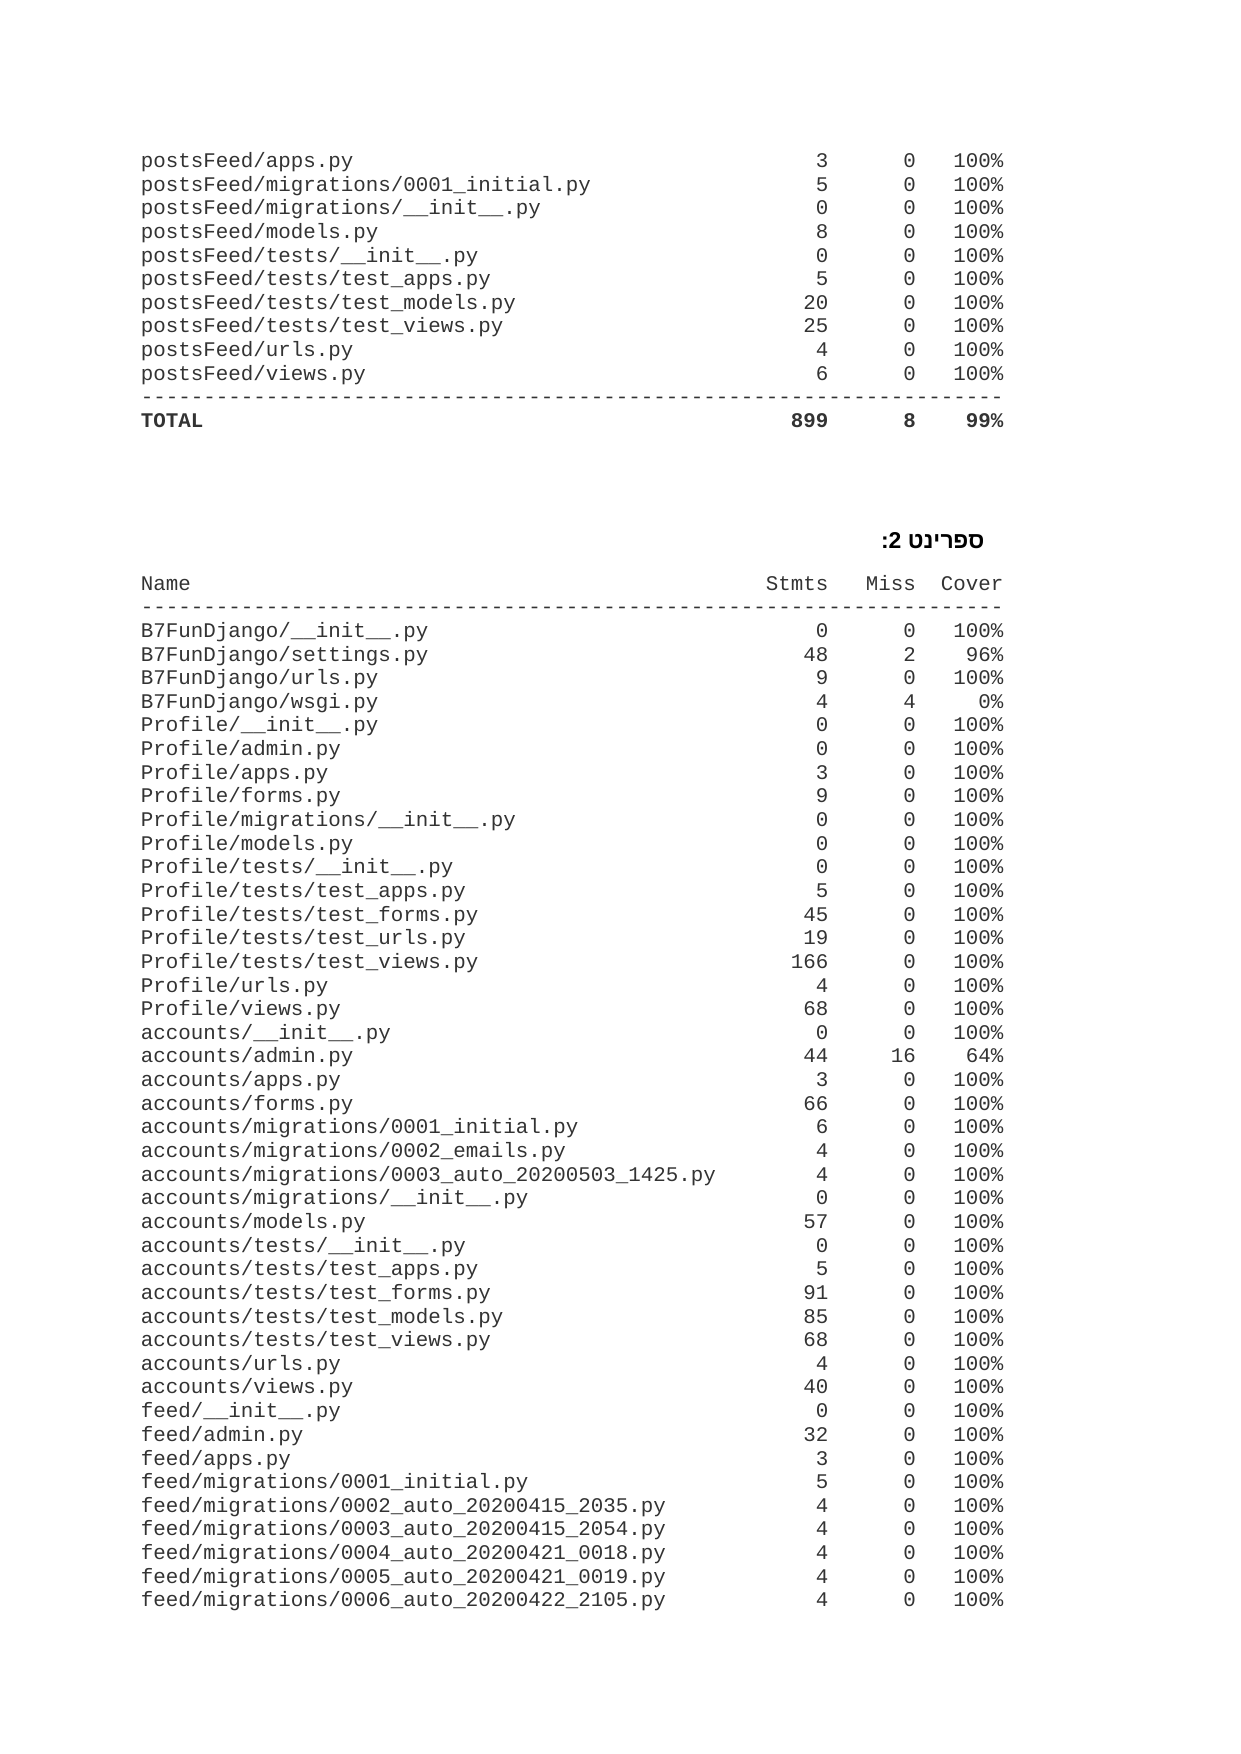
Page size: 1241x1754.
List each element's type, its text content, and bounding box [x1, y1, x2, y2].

text accounts/apps.py 3 0 100% [141, 1069, 1053, 1093]
text Profile/migrations/__init__.py 0 0 100% [141, 809, 1053, 833]
text accounts/__init__.py 0 0 100% [141, 1022, 1053, 1046]
text accounts/admin.py 44 16 64% [141, 1046, 1053, 1069]
text Profile/tests/__init__.py 0 0 100% [141, 856, 1053, 880]
text Name Stmts Miss Cover [141, 573, 1053, 596]
text feed/admin.py 32 0 100% [141, 1424, 1053, 1447]
text accounts/migrations/0001_initial.py 6 0 100% [141, 1116, 1053, 1140]
text --------------------------------------------------------------------- [141, 386, 1053, 410]
text accounts/forms.py 66 0 100% [141, 1093, 1053, 1116]
text postsFeed/apps.py 3 0 100% [141, 150, 1053, 174]
text Profile/tests/test_views.py 166 0 100% [141, 951, 1053, 974]
text postsFeed/urls.py 4 0 100% [141, 339, 1053, 363]
text Profile/tests/test_forms.py 45 0 100% [141, 904, 1053, 927]
text accounts/migrations/0002_emails.py 4 0 100% [141, 1140, 1053, 1164]
text postsFeed/views.py 6 0 100% [141, 363, 1053, 386]
text Profile/models.py 0 0 100% [141, 833, 1053, 856]
text accounts/models.py 57 0 100% [141, 1211, 1053, 1235]
text postsFeed/tests/test_views.py 25 0 100% [141, 316, 1053, 339]
text accounts/tests/__init__.py 0 0 100% [141, 1235, 1053, 1258]
text Profile/tests/test_urls.py 19 0 100% [141, 927, 1053, 951]
text accounts/migrations/__init__.py 0 0 100% [141, 1187, 1053, 1211]
text Profile/forms.py 9 0 100% [141, 785, 1053, 809]
text feed/migrations/0001_initial.py 5 0 100% [141, 1471, 1053, 1495]
text feed/apps.py 3 0 100% [141, 1447, 1053, 1471]
text accounts/views.py 40 0 100% [141, 1377, 1053, 1400]
text feed/migrations/0004_auto_20200421_0018.py 4 0 100% [141, 1542, 1053, 1566]
text accounts/tests/test_apps.py 5 0 100% [141, 1258, 1053, 1282]
text --------------------------------------------------------------------- [141, 596, 1053, 620]
text B7FunDjango/settings.py 48 2 96% [141, 643, 1053, 667]
text postsFeed/tests/test_apps.py 5 0 100% [141, 268, 1053, 292]
text Profile/admin.py 0 0 100% [141, 738, 1053, 762]
text TOTAL 899 8 99% [141, 410, 1053, 434]
text accounts/tests/test_forms.py 91 0 100% [141, 1282, 1053, 1306]
text B7FunDjango/__init__.py 0 0 100% [141, 620, 1053, 643]
text accounts/urls.py 4 0 100% [141, 1353, 1053, 1377]
text Profile/tests/test_apps.py 5 0 100% [141, 880, 1053, 904]
text Profile/apps.py 3 0 100% [141, 762, 1053, 785]
text B7FunDjango/wsgi.py 4 4 0% [141, 691, 1053, 714]
text postsFeed/migrations/0001_initial.py 5 0 100% [141, 174, 1053, 197]
text feed/migrations/0006_auto_20200422_2105.py 4 0 100% [141, 1589, 1053, 1613]
text feed/migrations/0003_auto_20200415_2054.py 4 0 100% [141, 1518, 1053, 1542]
text accounts/tests/test_views.py 68 0 100% [141, 1329, 1053, 1353]
text postsFeed/migrations/__init__.py 0 0 100% [141, 197, 1053, 221]
text B7FunDjango/urls.py 9 0 100% [141, 667, 1053, 691]
text postsFeed/models.py 8 0 100% [141, 221, 1053, 244]
text feed/migrations/0002_auto_20200415_2035.py 4 0 100% [141, 1495, 1053, 1518]
text accounts/migrations/0003_auto_20200503_1425.py 4 0 100% [141, 1164, 1053, 1187]
text feed/migrations/0005_auto_20200421_0019.py 4 0 100% [141, 1566, 1053, 1589]
text Profile/__init__.py 0 0 100% [141, 714, 1053, 738]
text postsFeed/tests/__init__.py 0 0 100% [141, 244, 1053, 268]
text postsFeed/tests/test_models.py 20 0 100% [141, 292, 1053, 316]
text Profile/urls.py 4 0 100% [141, 974, 1053, 998]
text ספרינט 2: [178, 527, 984, 554]
text Profile/views.py 68 0 100% [141, 998, 1053, 1022]
text accounts/tests/test_models.py 85 0 100% [141, 1306, 1053, 1329]
text feed/__init__.py 0 0 100% [141, 1400, 1053, 1424]
